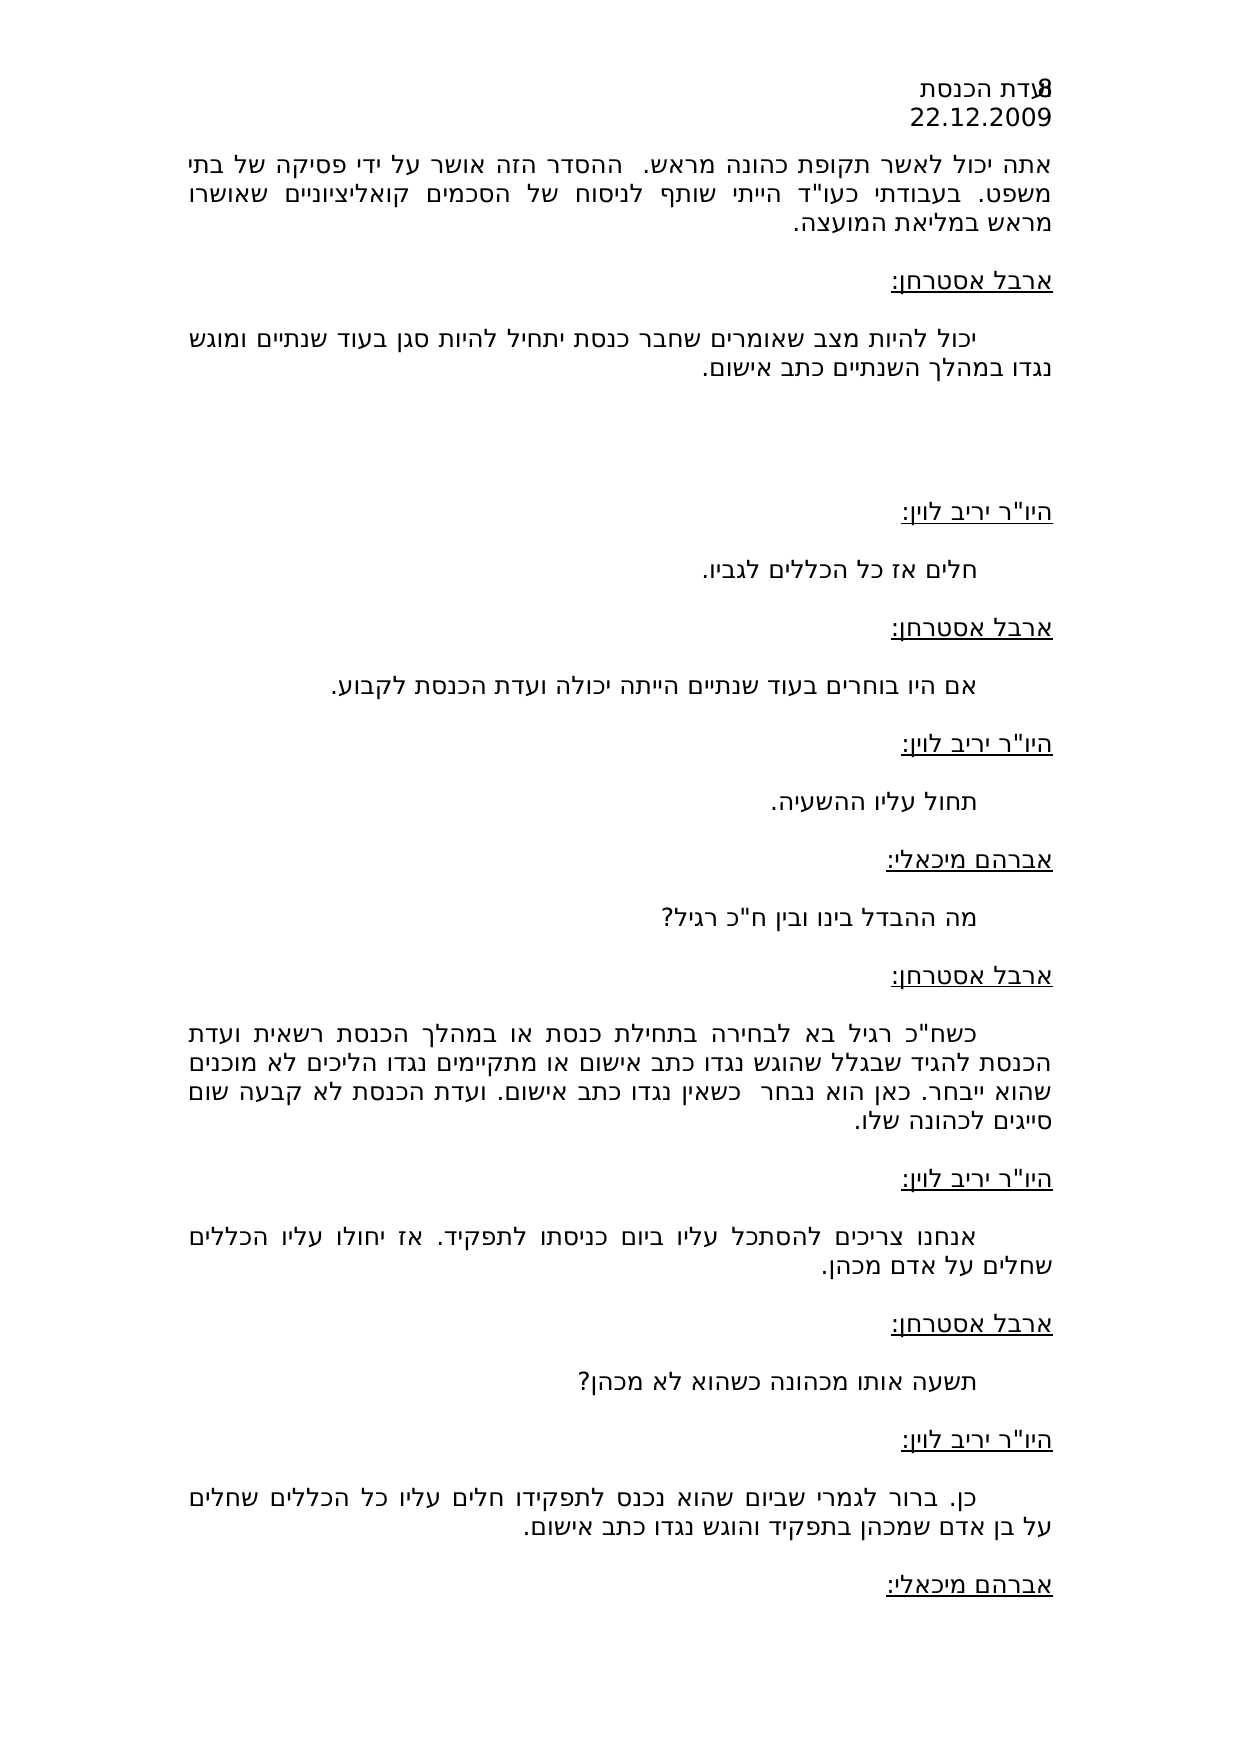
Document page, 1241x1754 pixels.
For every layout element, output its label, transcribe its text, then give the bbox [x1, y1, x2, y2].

text ארבל אסטרחן: [187, 961, 1053, 990]
text היו"ר יריב לוין: [187, 1164, 1053, 1193]
text ארבל אסטרחן: [187, 1309, 1053, 1338]
text היו"ר יריב לוין: [187, 497, 1053, 527]
text מה ההבדל בינו ובין ח"כ רגיל? [187, 903, 1053, 932]
text אברהם מיכאלי: [187, 1570, 1053, 1599]
text ארבל אסטרחן: [187, 266, 1053, 295]
text היו"ר יריב לוין: [187, 729, 1053, 758]
text אם היו בוחרים בעוד שנתיים הייתה יכולה ועדת הכנסת לקבוע. [187, 671, 1053, 700]
text אנחנו צריכים להסתכל עליו ביום כניסתו לתפקיד. אז יחולו עליו הכללים שחלים על אדם מכהן. [187, 1222, 1053, 1280]
text אברהם מיכאלי: [187, 845, 1053, 874]
text אתה יכול לאשר תקופת כהונה מראש. ההסדר הזה אושר על ידי פסיקה של בתי משפט. בעבודתי כעו"ד הייתי שותף לניסוח של הסכמים קואליציוניים שאושרו מראש במליאת המועצה. [187, 150, 1053, 237]
text יכול להיות מצב שאומרים שחבר כנסת יתחיל להיות סגן בעוד שנתיים ומוגש נגדו במהלך השנתיים כתב אישום. [187, 324, 1053, 382]
text תשעה אותו מכהונה כשהוא לא מכהן? [187, 1367, 1053, 1396]
text תחול עליו ההשעיה. [187, 787, 1053, 816]
text כשח"כ רגיל בא לבחירה בתחילת כנסת או במהלך הכנסת רשאית ועדת הכנסת להגיד שבגלל שהוגש נגדו כתב אישום או מתקיימים נגדו הליכים לא מוכנים שהוא ייבחר. כאן הוא נבחר כשאין נגדו כתב אישום. ועדת הכנסת לא קבעה שום סייגים לכהונה שלו. [187, 1019, 1053, 1135]
text חלים אז כל הכללים לגביו. [187, 555, 1053, 584]
text היו"ר יריב לוין: [187, 1425, 1053, 1454]
text כן. ברור לגמרי שביום שהוא נכנס לתפקידו חלים עליו כל הכללים שחלים על בן אדם שמכהן בתפקיד והוגש נגדו כתב אישום. [187, 1483, 1053, 1541]
text ארבל אסטרחן: [187, 613, 1053, 642]
